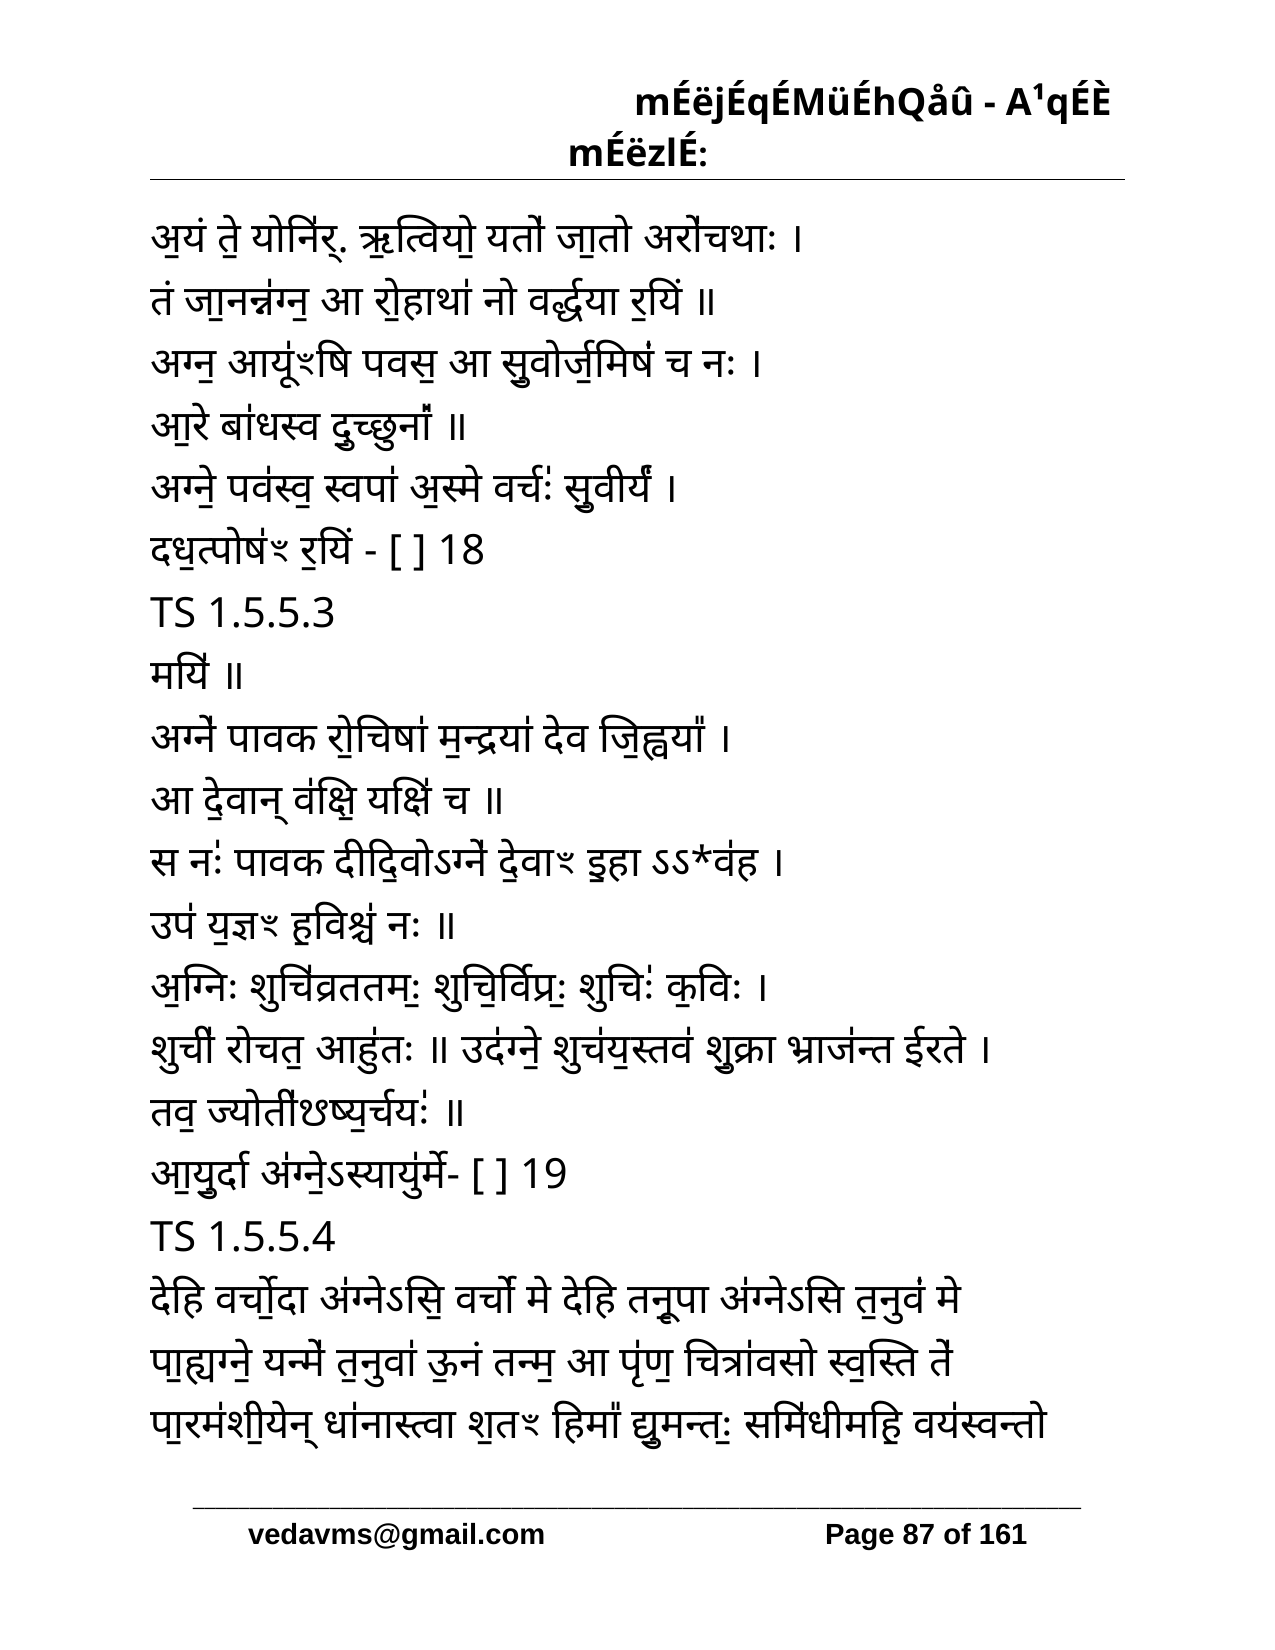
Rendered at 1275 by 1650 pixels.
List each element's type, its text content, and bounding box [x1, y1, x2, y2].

text उप॑ य॒ज्ञꣳ ह॒विश्च॑ नः ॥ [150, 894, 1125, 951]
text आ॒यु॒र्दा अ॑ग्ने॒ऽस्यायु॑र्मे- [ ] 19 [150, 1144, 1125, 1201]
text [150, 1394, 1125, 1451]
text TS 1.5.5.4 [150, 1207, 1125, 1263]
text अ॒ग्निः शुचि॑व्रततमः॒ शुचि॒र्विप्रः॒ शुचिः॑ क॒विः । [150, 957, 1125, 1014]
text मयि॑ ॥ [150, 645, 1125, 702]
text पा॒ह्यग्ने॒ यन्मे॑ त॒नुवा॑ ऊ॒नं तन्म॒ आ पृ॑ण॒ चित्रा॑वसो स्व॒स्ति ते॑ [150, 1331, 1125, 1388]
text आ दे॒वान् व॑क्षि॒ यक्षि॑ च ॥ [150, 770, 1125, 827]
text तव॒ ज्योती॑ᳪष्य॒र्चयः॑ ॥ [150, 1082, 1125, 1138]
text अग्ने॒ पव॑स्व॒ स्वपा॑ अ॒स्मे वर्चः॑ सु॒वीर्यं᳚ । [150, 458, 1125, 514]
text TS 1.5.5.3 [150, 583, 1125, 639]
text देहि वर्चो॒दा अ॑ग्नेऽसि॒ वर्चो॑ मे देहि तनू॒पा अ॑ग्नेऽसि त॒नुवं॑ मे [150, 1269, 1125, 1326]
text दध॒त्पोष॑ꣳ र॒यिं - [ ] 18 [150, 520, 1125, 577]
text आ॒रे बा॑धस्व दु॒च्छुनां᳚ ॥ [150, 395, 1125, 452]
text अग्न॒ आयू॑ꣳषि पवस॒ आ सु॒वोर्ज॒मिषं॑ च नः । [150, 333, 1125, 390]
text तं जा॒नन्न॑ग्न॒ आ रो॒हाथा॑ नो वर्द्धया र॒यिं ॥ [150, 271, 1125, 327]
text स नः॑ पावक दीदि॒वोऽग्ने॑ दे॒वाꣳ इ॒हा ऽऽ*व॑ह । [150, 832, 1125, 889]
text अग्ने॑ पावक रो॒चिषा॑ म॒न्द्रया॑ देव जि॒ह्वया᳚ । [150, 707, 1125, 764]
text शुची॑ रोचत॒ आहु॑तः ॥ उद॑ग्ने॒ शुच॑य॒स्तव॑ शु॒क्रा भ्राज॑न्त ईरते । [150, 1019, 1125, 1076]
text अ॒यं ते॒ योनि॑र्. ऋ॒त्वियो॒ यतो॑ जा॒तो अरो॑चथाः । [150, 208, 1125, 265]
